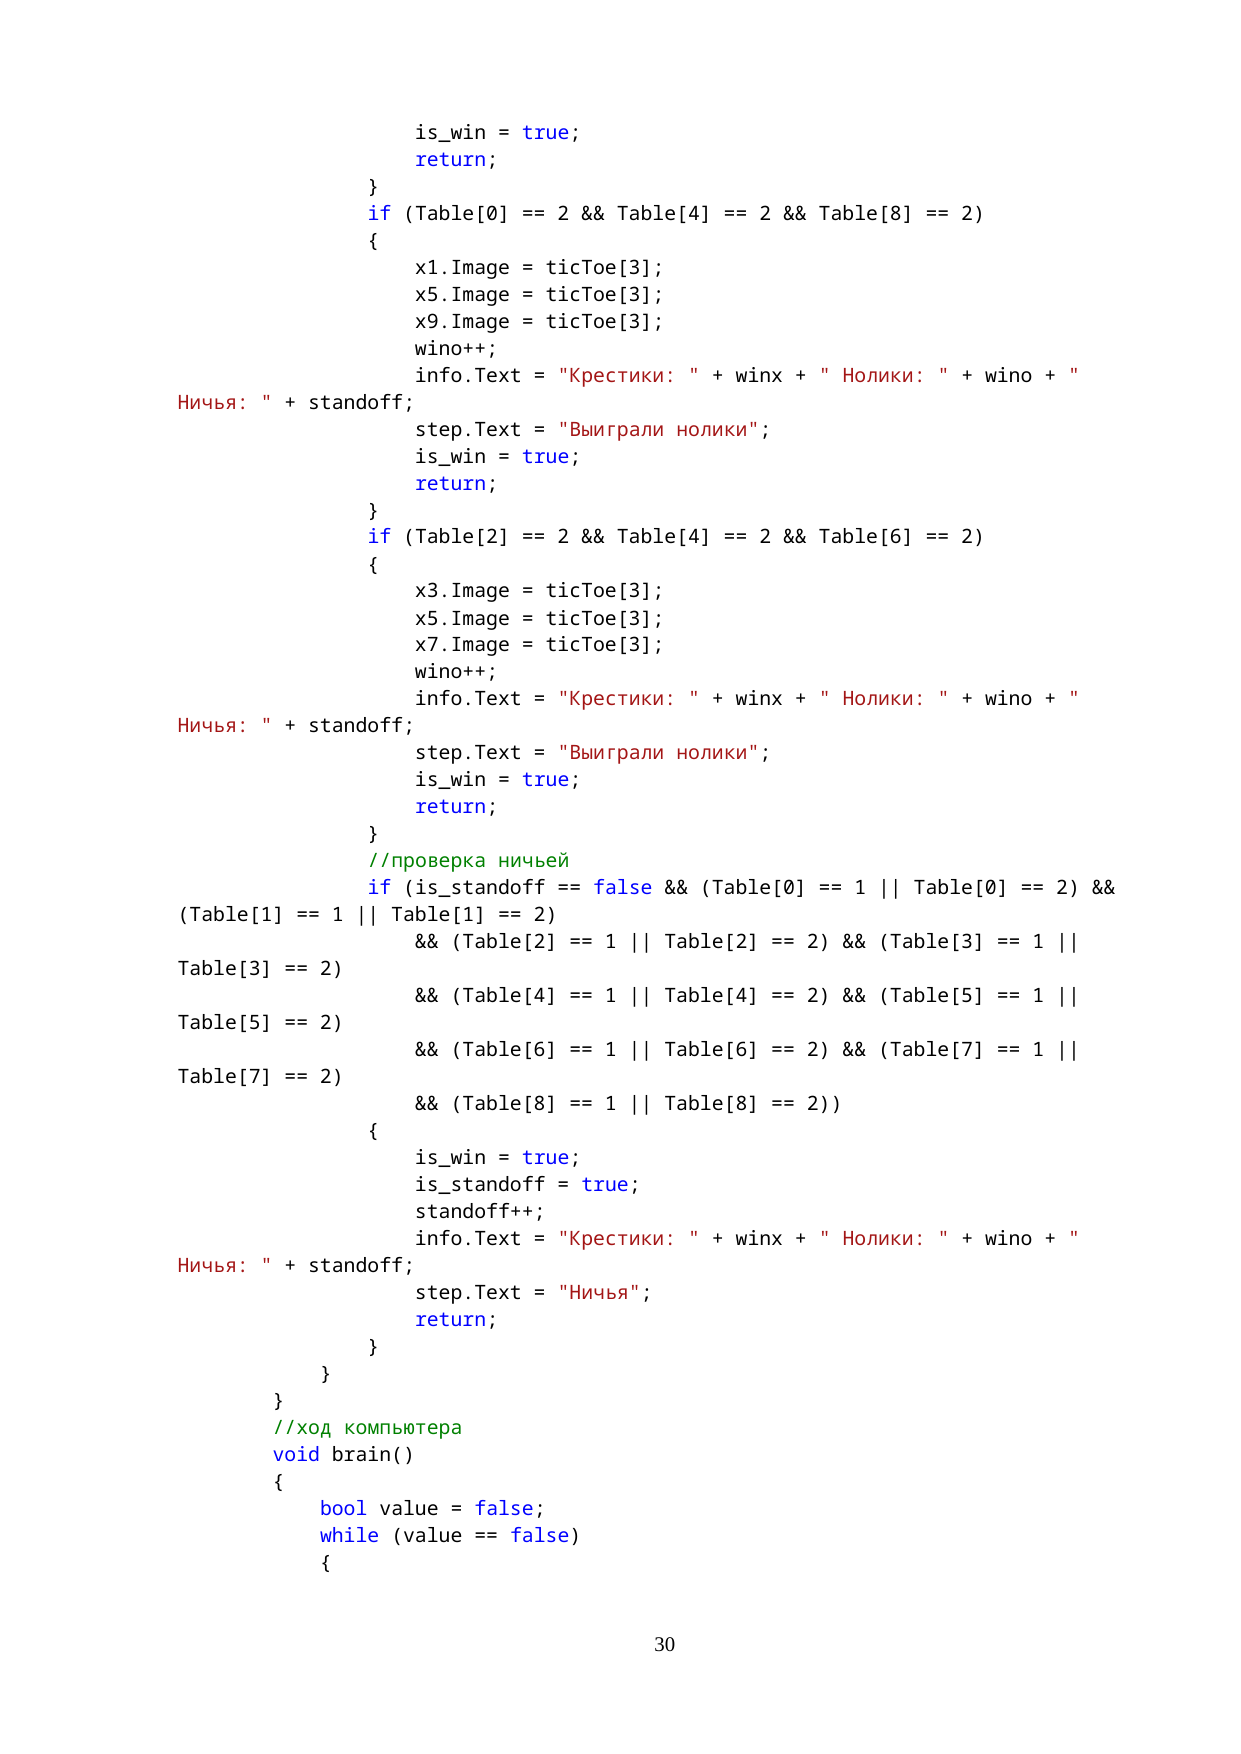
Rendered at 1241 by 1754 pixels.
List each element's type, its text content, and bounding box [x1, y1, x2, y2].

text is_win = true; [177, 442, 1152, 469]
text x7.Image = ticToe[3]; [177, 631, 1152, 658]
text void brain() [177, 1440, 1152, 1467]
text info.Text = "Крестики: " + winx + " Нолики: " + wino + " Ничья: " + standoff; [177, 685, 1152, 739]
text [177, 361, 1152, 415]
text } [177, 1359, 1152, 1386]
text { [177, 226, 1152, 253]
text } [177, 1386, 1152, 1413]
text return; [177, 469, 1152, 496]
text } [177, 819, 1152, 847]
text standoff++; [177, 1197, 1152, 1224]
text x5.Image = ticToe[3]; [177, 604, 1152, 631]
text wino++; [177, 658, 1152, 685]
text { [177, 1548, 1152, 1575]
text is_win = true; [177, 766, 1152, 793]
text bool value = false; [177, 1494, 1152, 1521]
text } [177, 172, 1152, 199]
text x5.Image = ticToe[3]; [177, 280, 1152, 307]
text { [177, 1467, 1152, 1494]
text && (Table[2] == 1 || Table[2] == 2) && (Table[3] == 1 || Table[3] == 2) [177, 927, 1152, 981]
text return; [177, 1305, 1152, 1332]
text is_win = true; [177, 118, 1152, 145]
text return; [177, 145, 1152, 172]
text x1.Image = ticToe[3]; [177, 253, 1152, 280]
text && (Table[4] == 1 || Table[4] == 2) && (Table[5] == 1 || Table[5] == 2) [177, 981, 1152, 1035]
text //ход компьютера [177, 1413, 1152, 1440]
text is_standoff = true; [177, 1170, 1152, 1197]
text return; [177, 793, 1152, 819]
text if (is_standoff == false && (Table[0] == 1 || Table[0] == 2) && (Table[1] == 1 || Table[1] == 2) [177, 873, 1152, 927]
text && (Table[8] == 1 || Table[8] == 2)) [177, 1089, 1152, 1116]
text if (Table[0] == 2 && Table[4] == 2 && Table[8] == 2) [177, 199, 1152, 226]
text x3.Image = ticToe[3]; [177, 577, 1152, 604]
text //проверка ничьей [177, 847, 1152, 873]
text wino++; [177, 334, 1152, 361]
text if (Table[2] == 2 && Table[4] == 2 && Table[6] == 2) [177, 523, 1152, 550]
text { [177, 550, 1152, 577]
text x9.Image = ticToe[3]; [177, 307, 1152, 334]
text info.Text = "Крестики: " + winx + " Нолики: " + wino + " Ничья: " + standoff; [177, 1224, 1152, 1278]
text while (value == false) [177, 1521, 1152, 1548]
text && (Table[6] == 1 || Table[6] == 2) && (Table[7] == 1 || Table[7] == 2) [177, 1035, 1152, 1089]
text step.Text = "Выиграли нолики"; [177, 739, 1152, 766]
text step.Text = "Ничья"; [177, 1278, 1152, 1305]
text { [177, 1116, 1152, 1143]
text step.Text = "Выиграли нолики"; [177, 415, 1152, 442]
text is_win = true; [177, 1143, 1152, 1170]
text } [177, 1332, 1152, 1359]
text } [177, 496, 1152, 523]
